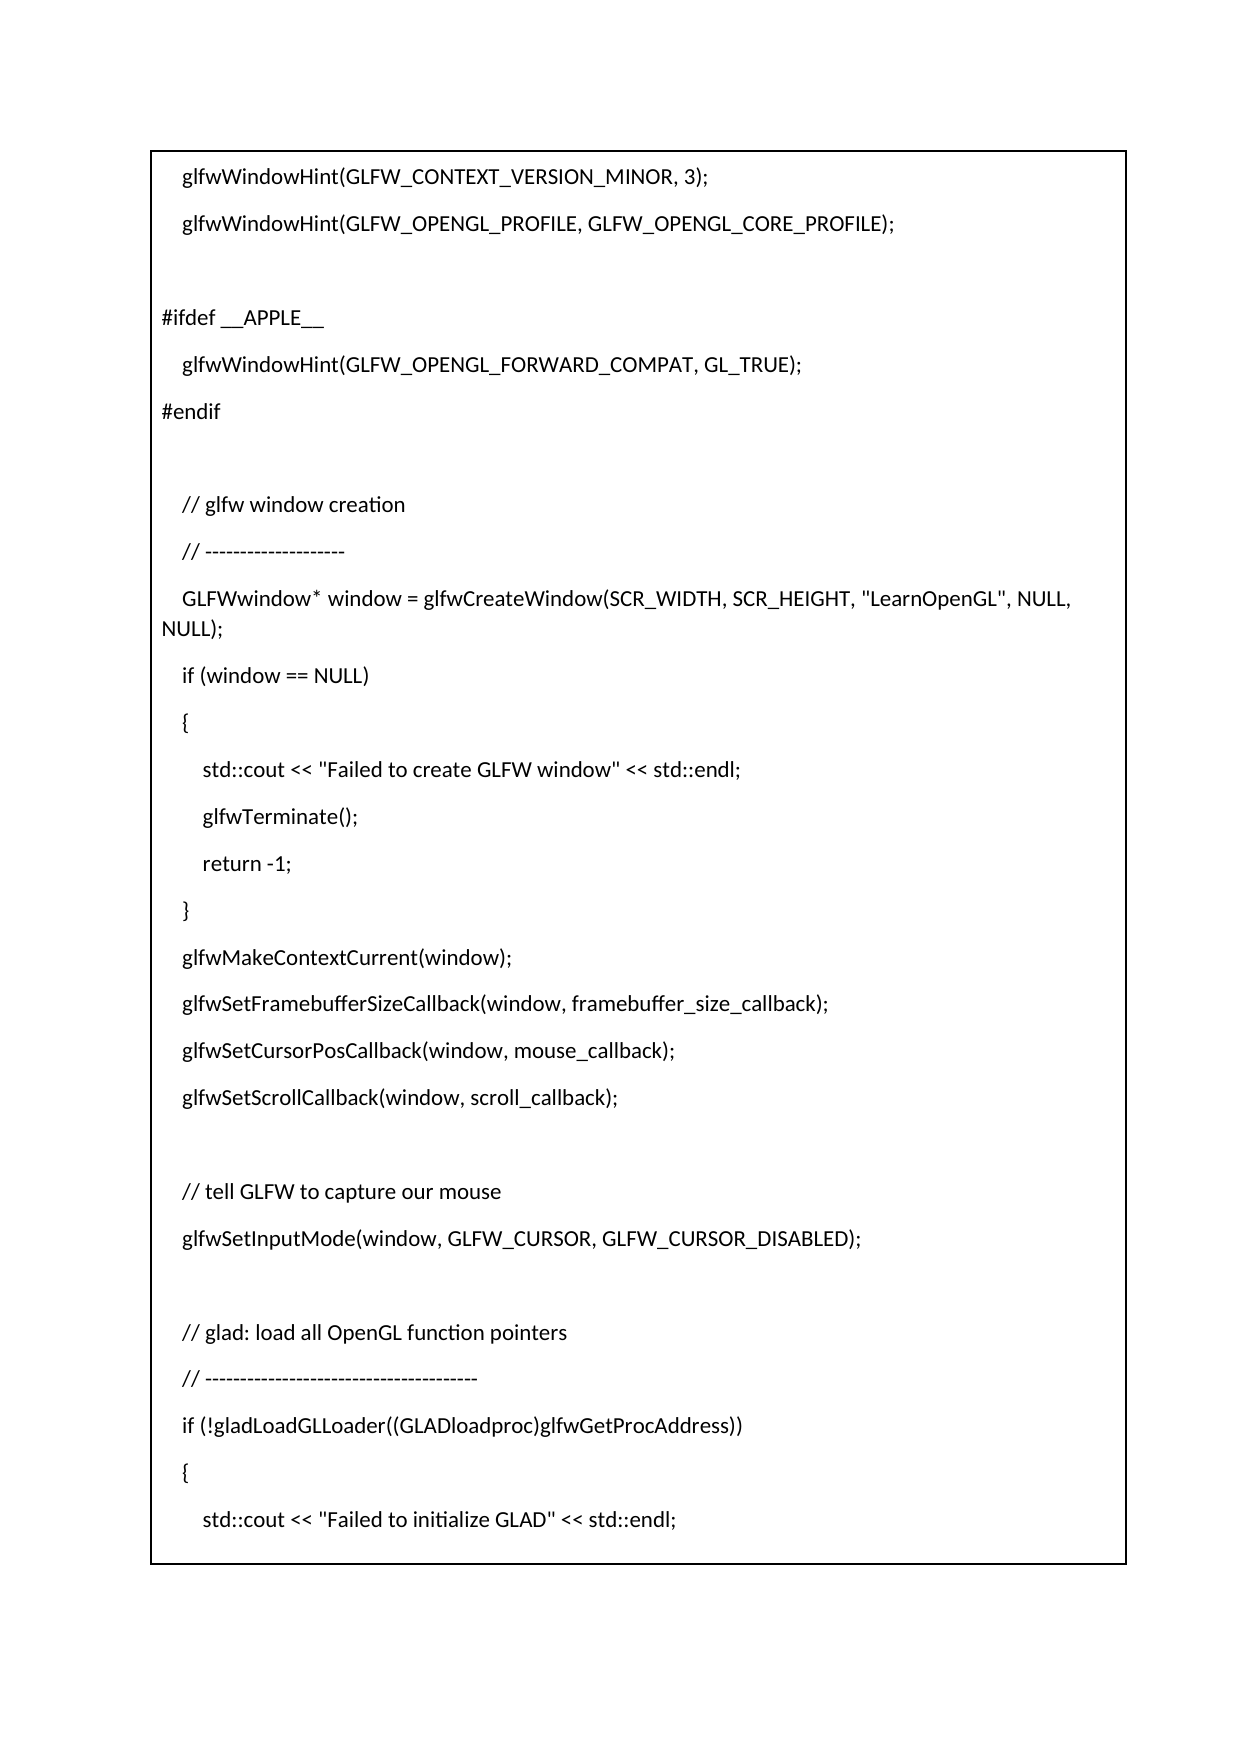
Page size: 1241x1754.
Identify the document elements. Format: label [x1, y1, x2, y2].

table_header [152, 152, 1125, 1562]
